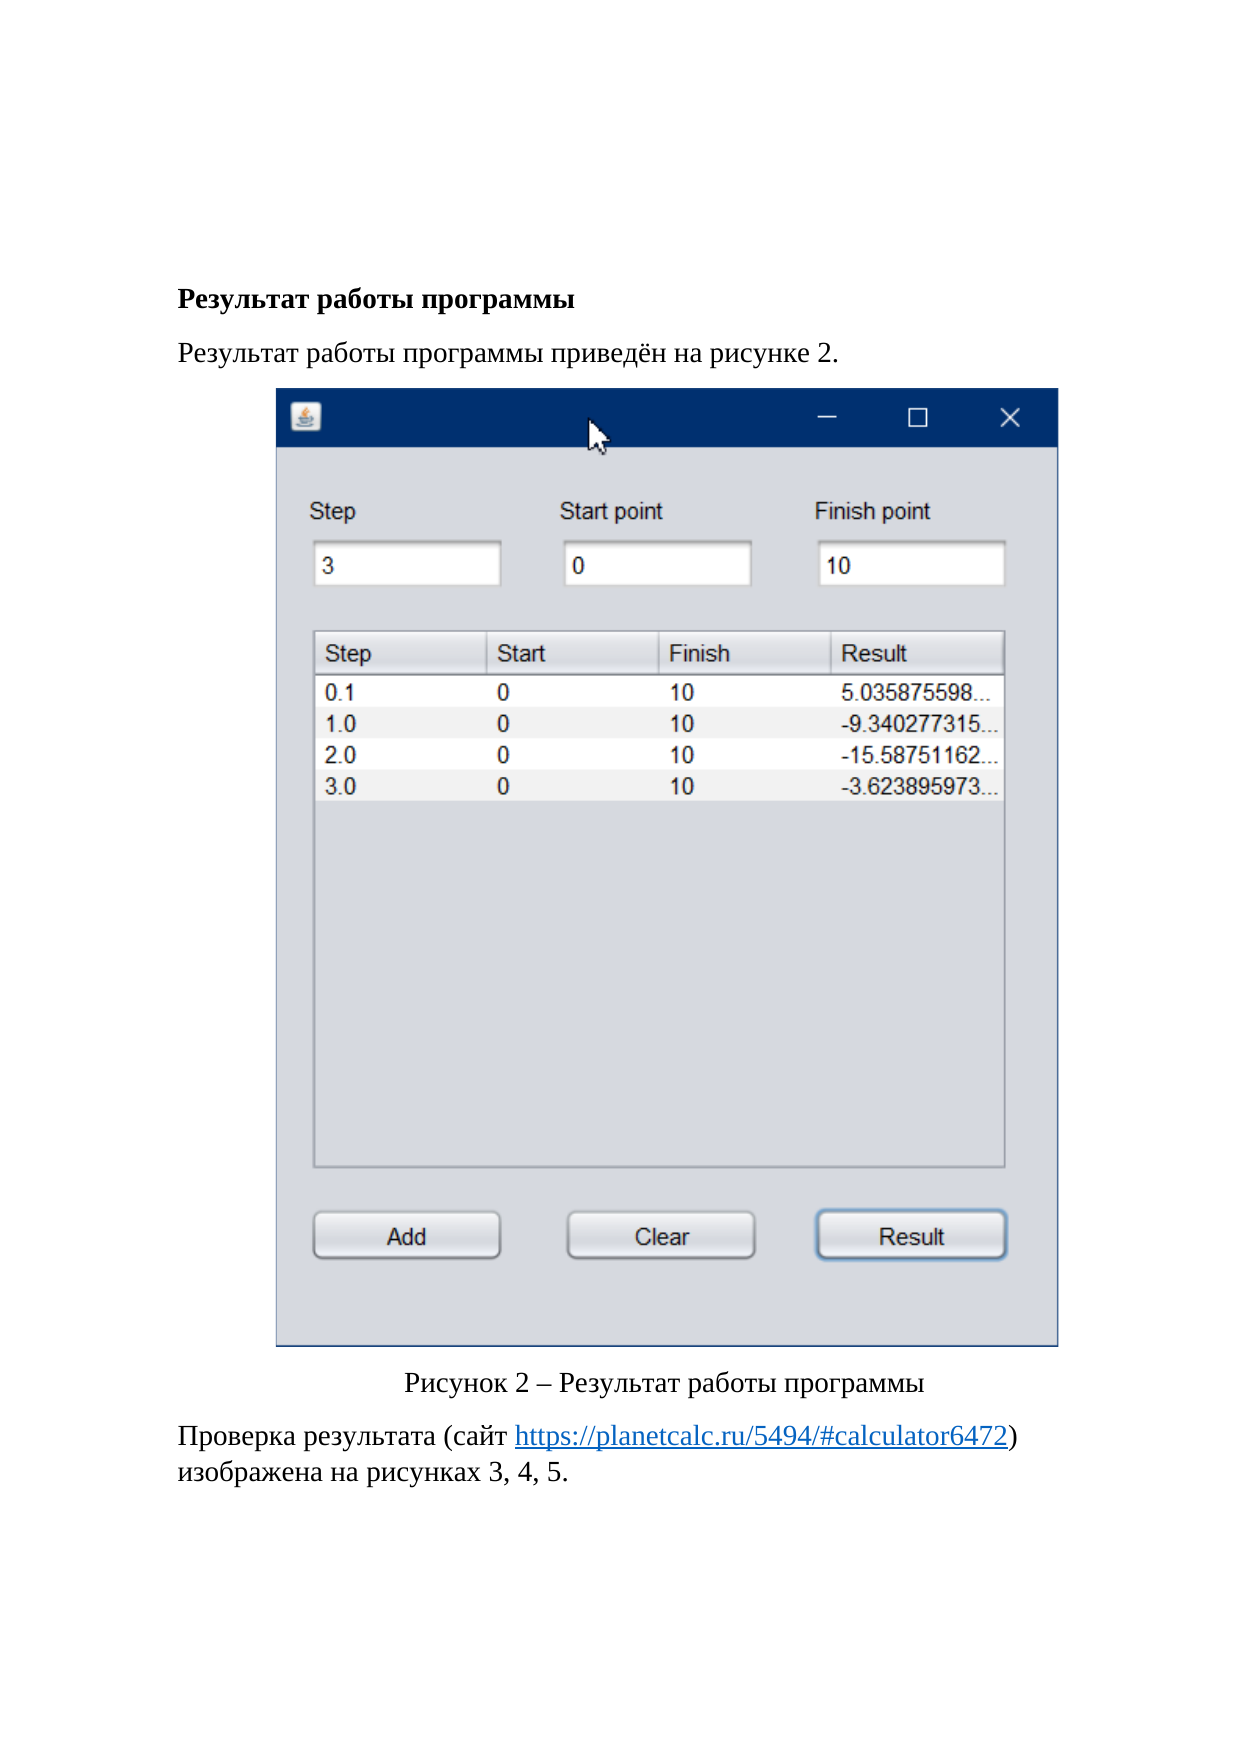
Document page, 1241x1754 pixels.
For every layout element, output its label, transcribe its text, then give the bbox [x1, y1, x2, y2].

text Результат работы программы [177, 281, 1158, 315]
text Результат работы программы приведён на рисунке 2. [177, 336, 1152, 369]
picture [275, 388, 1059, 1347]
text Проверка результата (сайт https://planetcalc.ru/5494/#calculator6472) изображена на рисунках 3, 4, 5. [177, 1418, 1152, 1487]
text Рисунок 2 – Результат работы программы [177, 1365, 1152, 1398]
